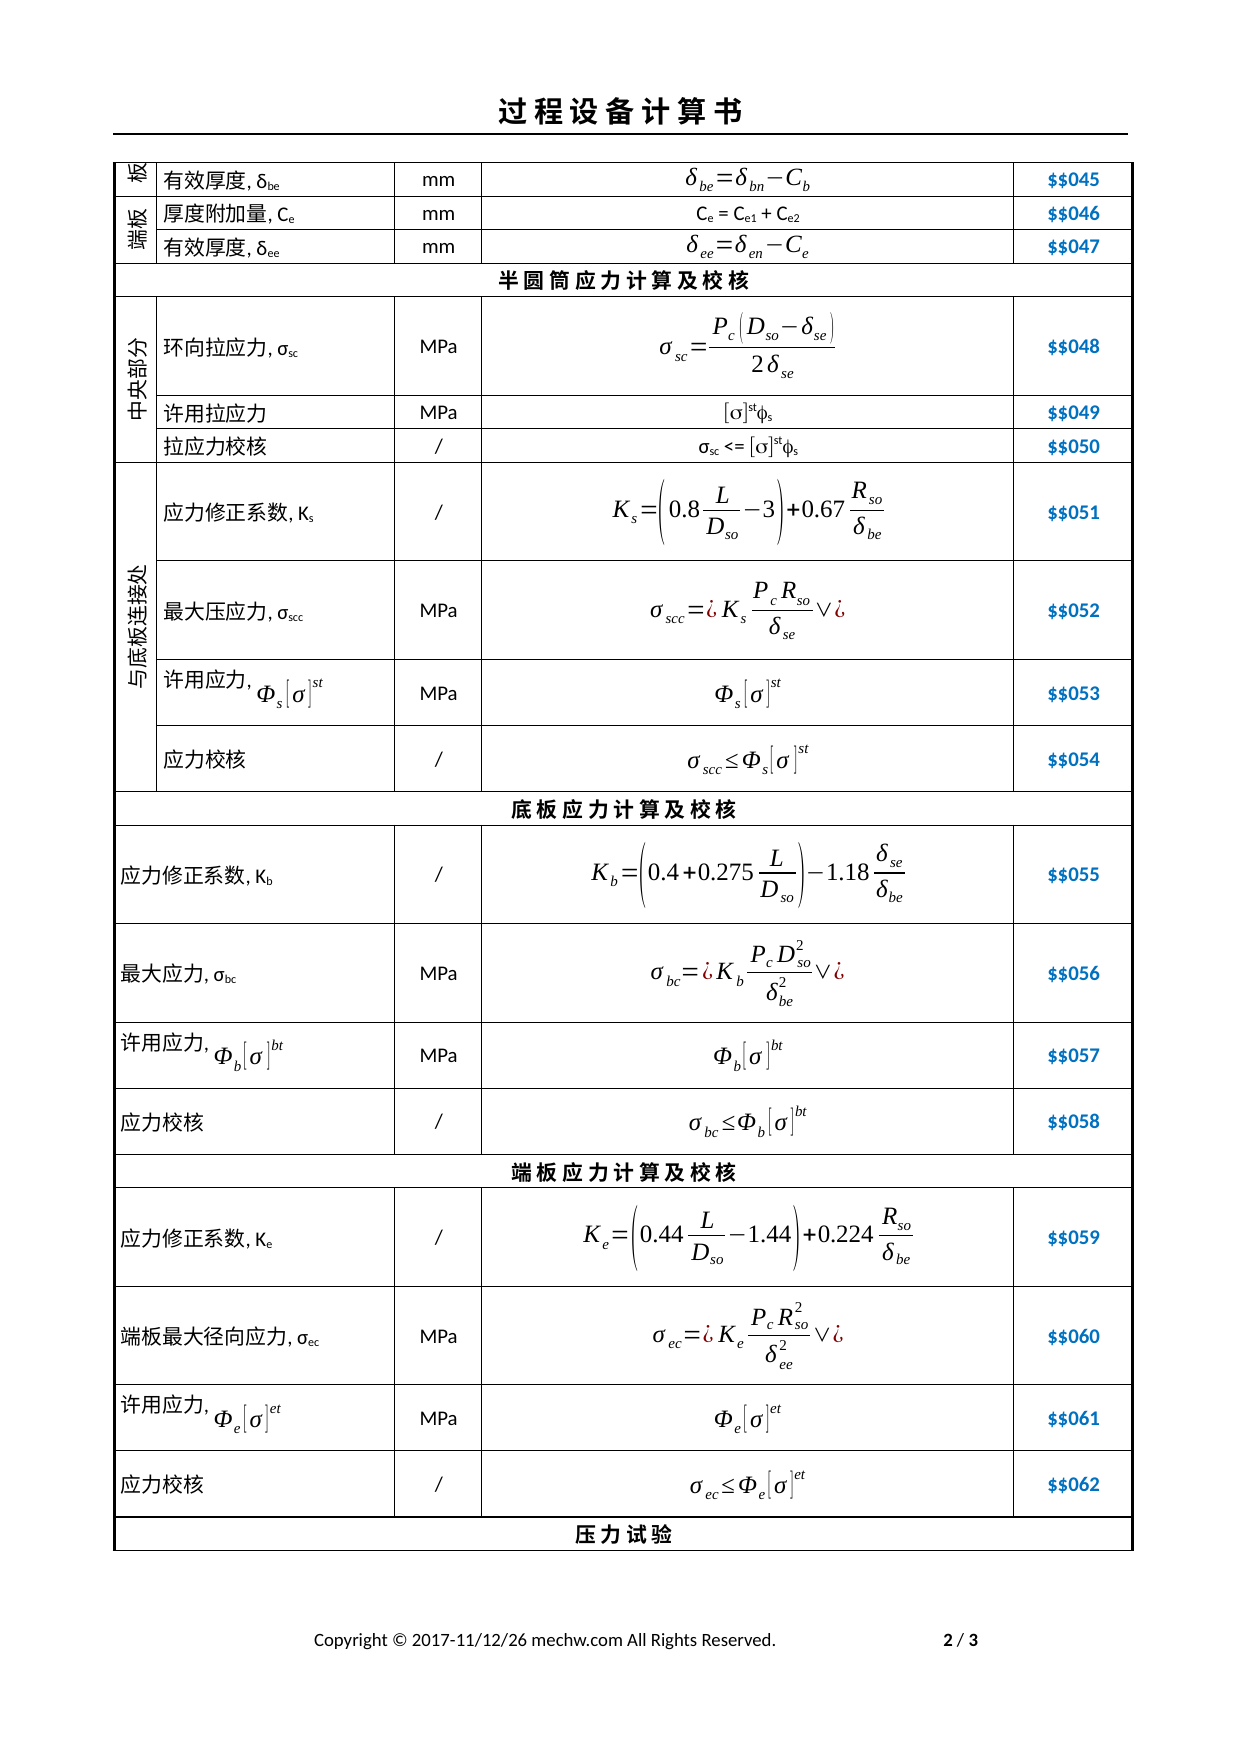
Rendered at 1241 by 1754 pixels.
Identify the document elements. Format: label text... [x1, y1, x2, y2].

table_cell 有效厚度, δbe [157, 163, 394, 196]
table_cell [482, 297, 1013, 395]
table_cell [482, 1188, 1013, 1286]
table_cell $$054 [1014, 726, 1131, 791]
table_cell $$053 [1014, 660, 1131, 725]
table_cell mm [395, 230, 481, 263]
table_cell sts [482, 396, 1013, 428]
table_cell MPa [395, 396, 481, 428]
table_cell 应力修正系数, Kb [116, 826, 394, 923]
table_cell [482, 561, 1013, 659]
table_cell 许用拉应力 [157, 396, 394, 428]
table_cell 应力修正系数, Ke [116, 1188, 394, 1286]
table_cell $$046 [1014, 197, 1131, 229]
table_cell / [395, 1451, 481, 1516]
table_cell 许用应力, [157, 660, 394, 725]
table_cell / [395, 463, 481, 560]
table_cell 有效厚度, δee [157, 230, 394, 263]
table_cell $$050 [1014, 429, 1131, 462]
table_cell 应力修正系数, Ks [157, 463, 394, 560]
table_cell / [395, 1188, 481, 1286]
table_cell 底 板 应 力 计 算 及 校 核 [116, 792, 1131, 824]
table_cell $$051 [1014, 463, 1131, 560]
table_cell $$045 [1014, 163, 1131, 196]
table_cell $$061 [1014, 1385, 1131, 1450]
table_cell $$062 [1014, 1451, 1131, 1516]
table_cell / [395, 1089, 481, 1154]
table_cell MPa [395, 924, 481, 1022]
table_cell / [395, 826, 481, 923]
table_cell MPa [395, 1385, 481, 1450]
table_cell $$059 [1014, 1188, 1131, 1286]
table_cell 与底板连接处 [116, 463, 156, 791]
table_cell 压 力 试 验 [116, 1518, 1131, 1550]
table_cell / [395, 726, 481, 791]
table_cell Ce = Ce1 + Ce2 [482, 197, 1013, 229]
table_cell [482, 1089, 1013, 1154]
table_cell [482, 163, 1013, 196]
table_cell [482, 1023, 1013, 1088]
table_cell MPa [395, 1023, 481, 1088]
table_cell σsc <= sts [482, 429, 1013, 462]
table_cell 拉应力校核 [157, 429, 394, 462]
table_cell $$048 [1014, 297, 1131, 395]
table_cell $$055 [1014, 826, 1131, 923]
table_cell [482, 1451, 1013, 1516]
table_cell $$057 [1014, 1023, 1131, 1088]
table_cell 半 圆 筒 应 力 计 算 及 校 核 [116, 264, 1131, 296]
table_cell $$047 [1014, 230, 1131, 263]
table_cell [482, 1385, 1013, 1450]
table_cell [482, 463, 1013, 560]
table_cell 应力校核 [116, 1451, 394, 1516]
table_cell [482, 660, 1013, 725]
table_cell 应力校核 [116, 1089, 394, 1154]
table_cell 许用应力, [116, 1023, 394, 1088]
table_cell mm [395, 163, 481, 196]
table_cell / [395, 429, 481, 462]
table_cell $$049 [1014, 396, 1131, 428]
table_cell MPa [395, 297, 481, 395]
table_cell [482, 1287, 1013, 1384]
table_cell 环向拉应力, σsc [157, 297, 394, 395]
table_cell MPa [395, 660, 481, 725]
table_cell 底板 [116, 163, 156, 196]
table_cell 应力校核 [157, 726, 394, 791]
table_cell 中央部分 [116, 297, 156, 462]
table_cell 端 板 应 力 计 算 及 校 核 [116, 1155, 1131, 1187]
table_cell MPa [395, 1287, 481, 1384]
table_cell 端板最大径向应力, σec [116, 1287, 394, 1384]
table_cell 最大应力, σbc [116, 924, 394, 1022]
table_cell 许用应力, [116, 1385, 394, 1450]
table_cell [482, 924, 1013, 1022]
table_cell 厚度附加量, Ce [157, 197, 394, 229]
table_cell $$052 [1014, 561, 1131, 659]
table_cell [482, 230, 1013, 263]
table_cell mm [395, 197, 481, 229]
table_cell $$056 [1014, 924, 1131, 1022]
table_cell [482, 826, 1013, 923]
table_cell $$060 [1014, 1287, 1131, 1384]
table_cell 端板 [116, 197, 156, 263]
table_cell 最大压应力, σscc [157, 561, 394, 659]
table_cell $$058 [1014, 1089, 1131, 1154]
table_cell [482, 726, 1013, 791]
table_cell MPa [395, 561, 481, 659]
